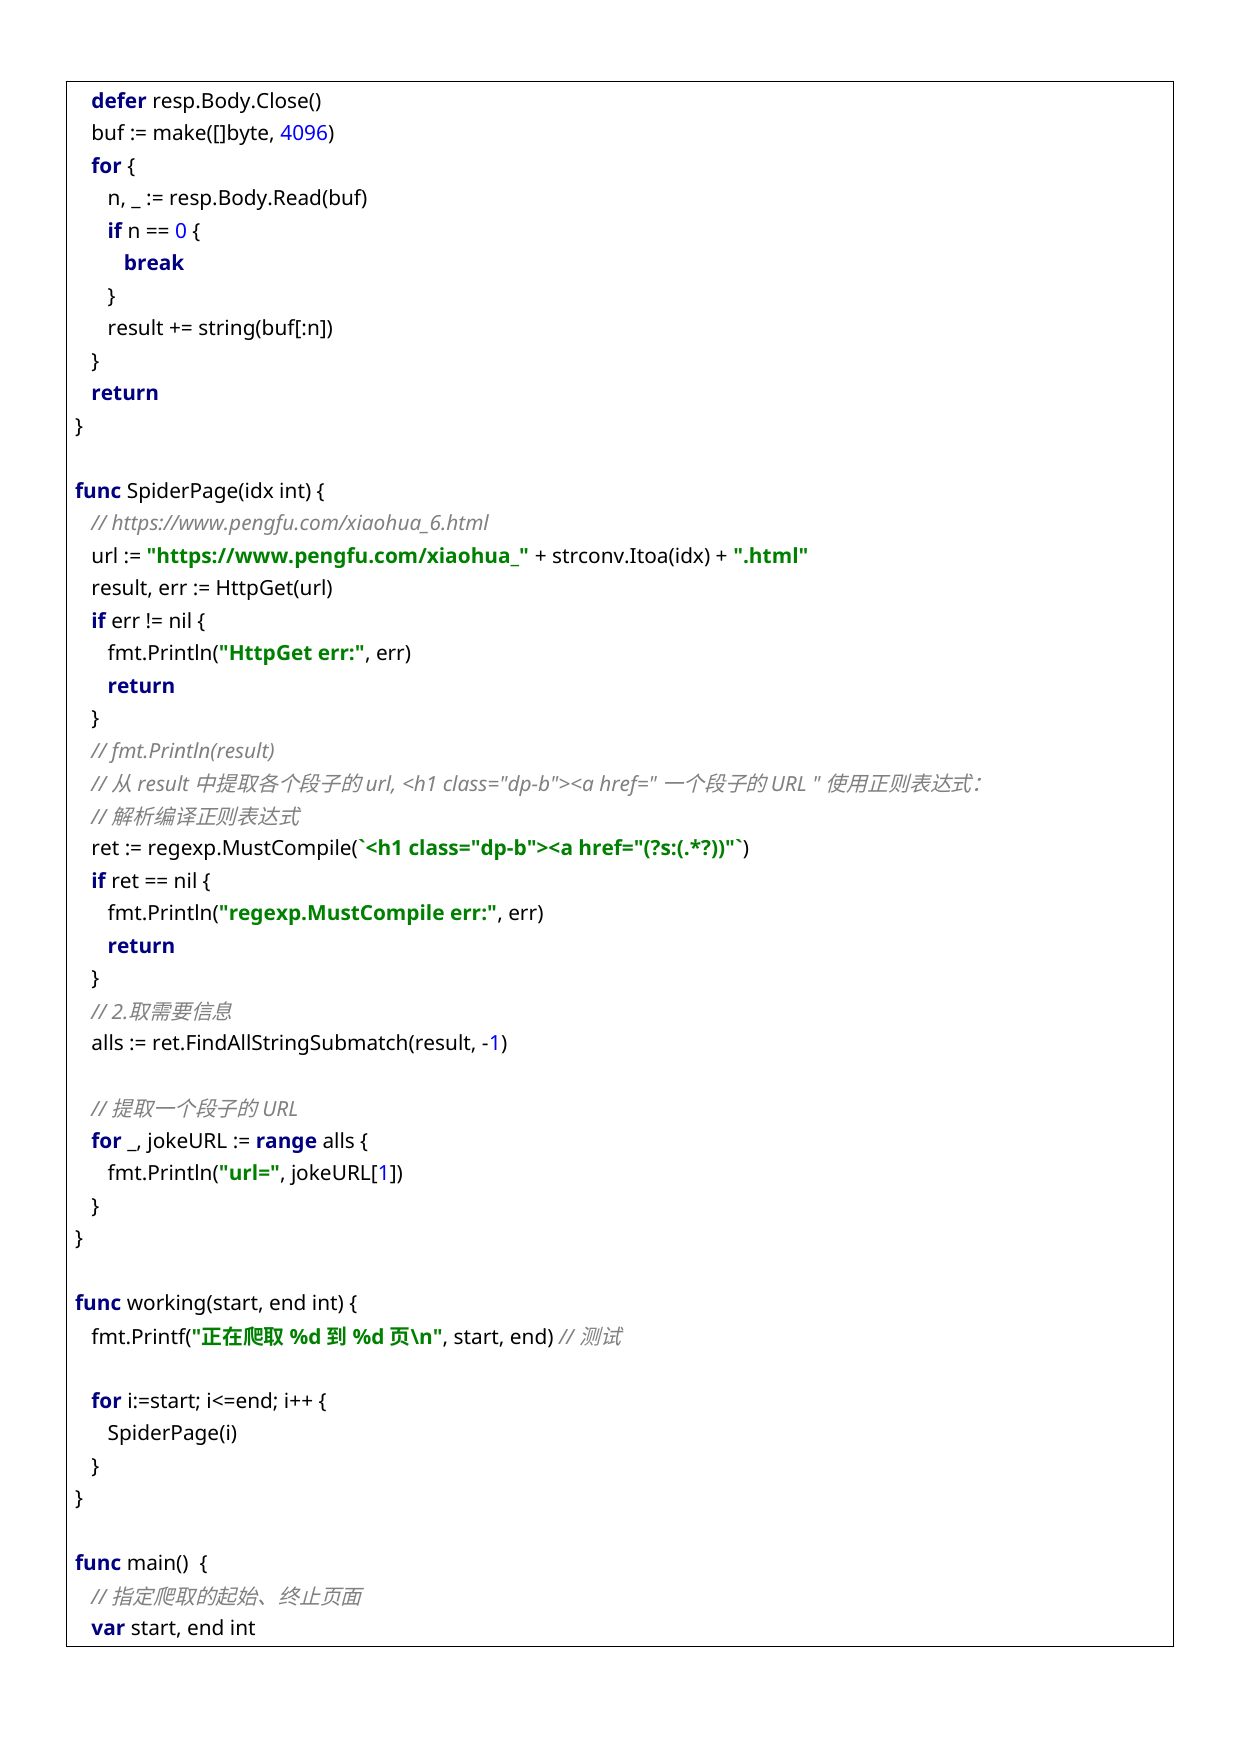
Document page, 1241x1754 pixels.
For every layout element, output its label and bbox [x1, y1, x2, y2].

text [67, 82, 1173, 1646]
